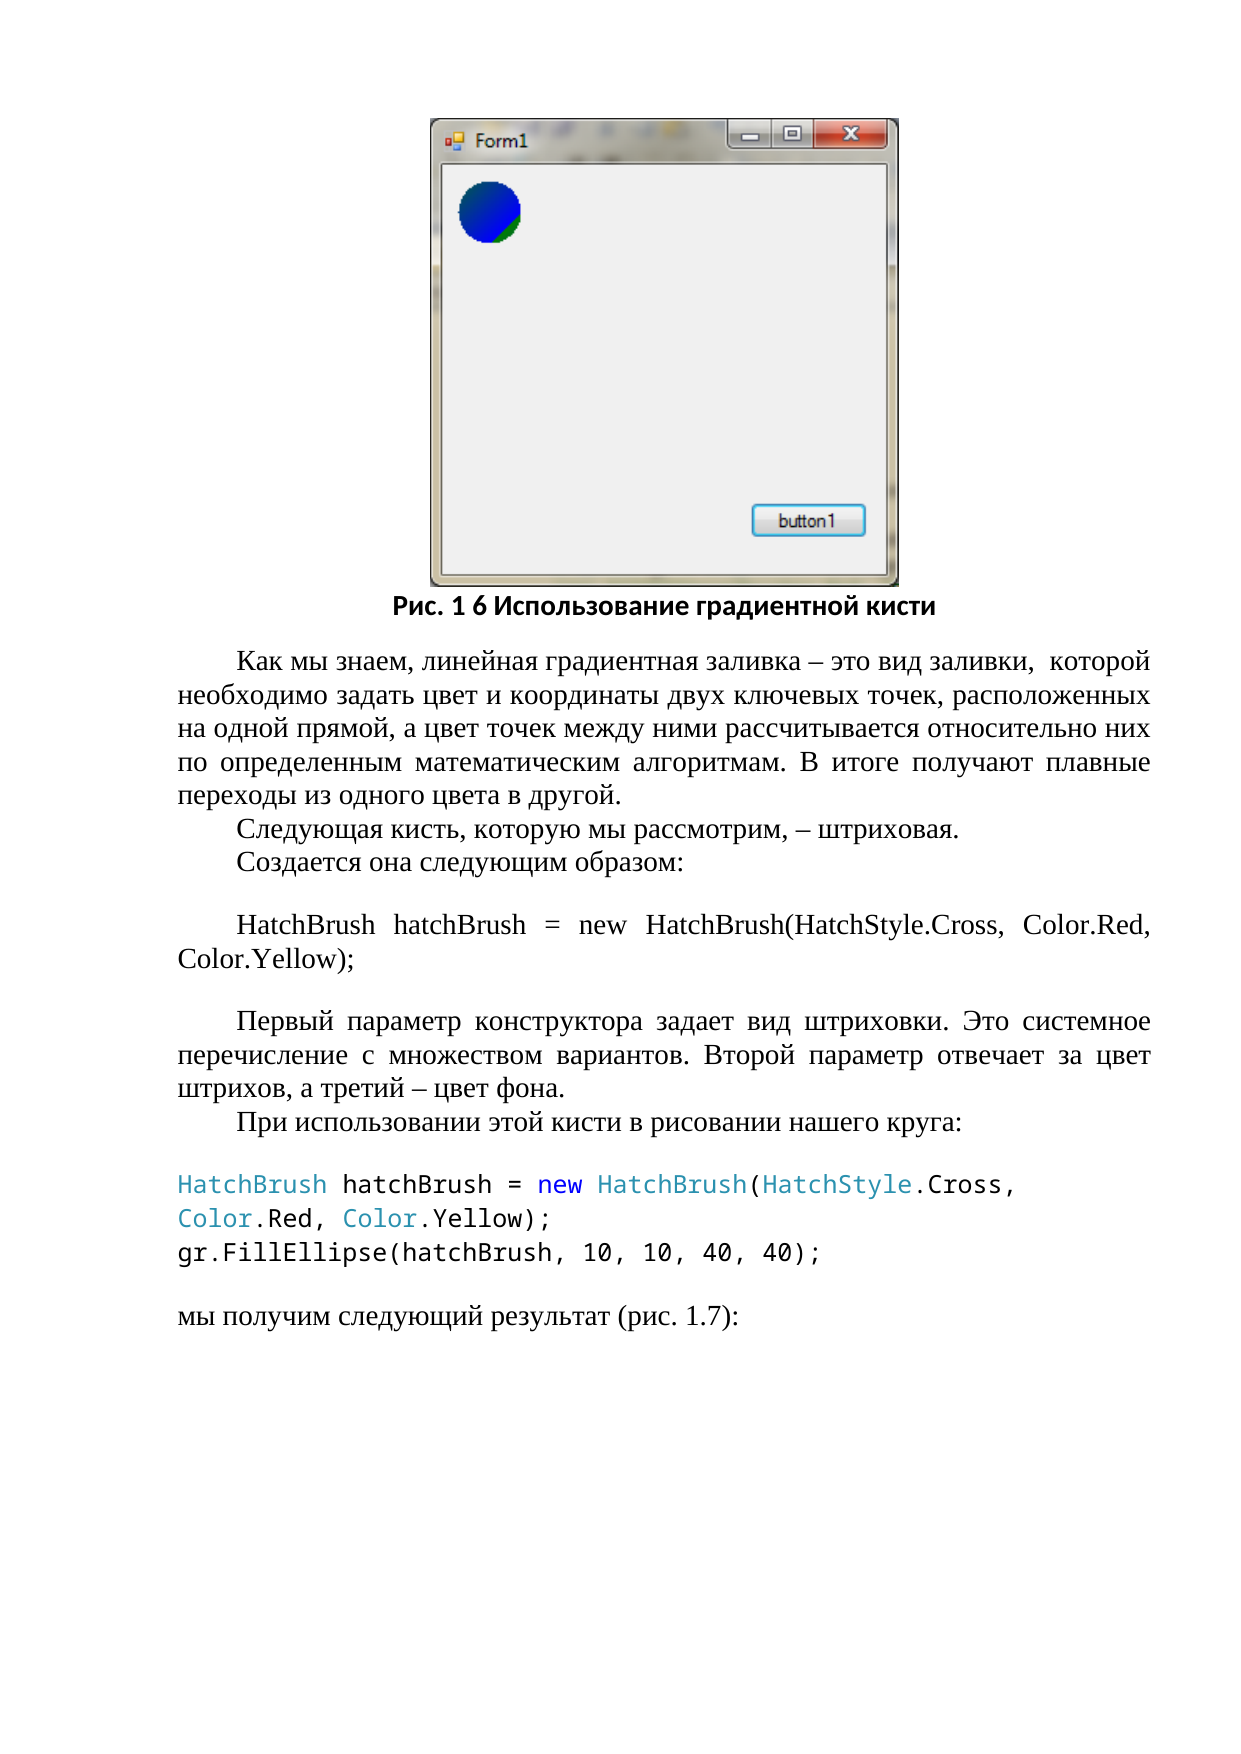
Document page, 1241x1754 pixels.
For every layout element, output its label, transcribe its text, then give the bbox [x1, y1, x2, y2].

text Как мы знаем, линейная градиентная заливка – это вид заливки, которой необходимо задать цвет и координаты двух ключевых точек, расположенных на одной прямой, а цвет точек между ними рассчитывается относительно них по определенным математическим алгоритмам. В итоге получают плавные переходы из одного цвета в другой. [177, 643, 1152, 811]
text Создается она следующим образом: [177, 844, 1152, 878]
picture [430, 118, 899, 587]
text Следующая кисть, которую мы рассмотрим, – штриховая. [177, 811, 1152, 844]
text мы получим следующий результат (рис. 1.7): [177, 1298, 1152, 1332]
text gr.FillEllipse(hatchBrush, 10, 10, 40, 40); [177, 1235, 1152, 1269]
text HatchBrush hatchBrush = new HatchBrush(HatchStyle.Cross, Color.Red, Color.Yellow); [177, 1167, 1152, 1235]
text Первый параметр конструктора задает вид штриховки. Это системное перечисление с множеством вариантов. Второй параметр отвечает за цвет штрихов, а третий – цвет фона. [177, 1003, 1152, 1104]
text HatchBrush hatchBrush = new HatchBrush(HatchStyle.Cross, Color.Red, Color.Yellow); [177, 907, 1152, 974]
text При использовании этой кисти в рисовании нашего круга: [177, 1104, 1152, 1138]
text Рис. 1 6 Использование градиентной кисти [177, 587, 1152, 622]
